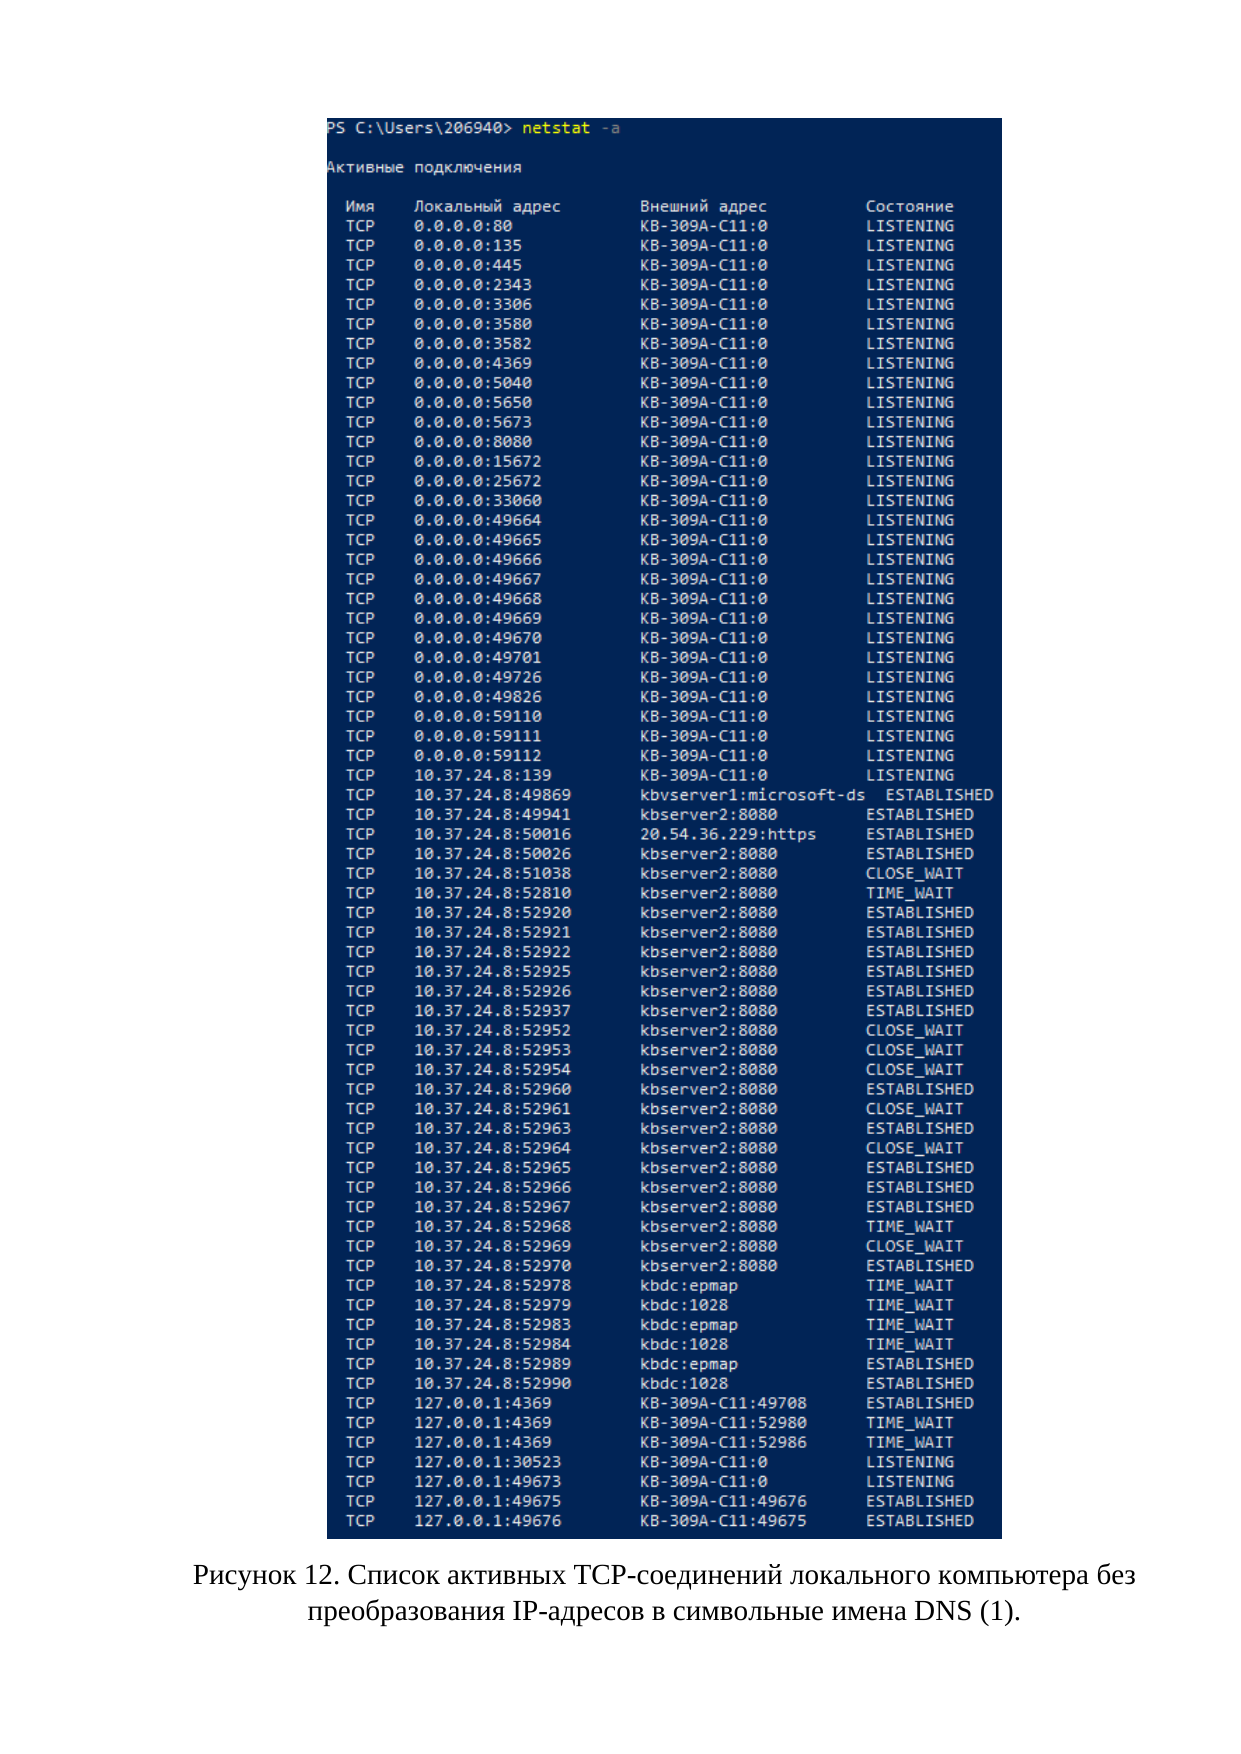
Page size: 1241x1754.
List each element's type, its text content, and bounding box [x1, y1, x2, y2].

picture [327, 118, 1002, 1539]
text Рисунок 12. Список активных TCP-соединений локального компьютера без преобразования IP-адресов в символьные имена DNS (1). [177, 1557, 1152, 1627]
